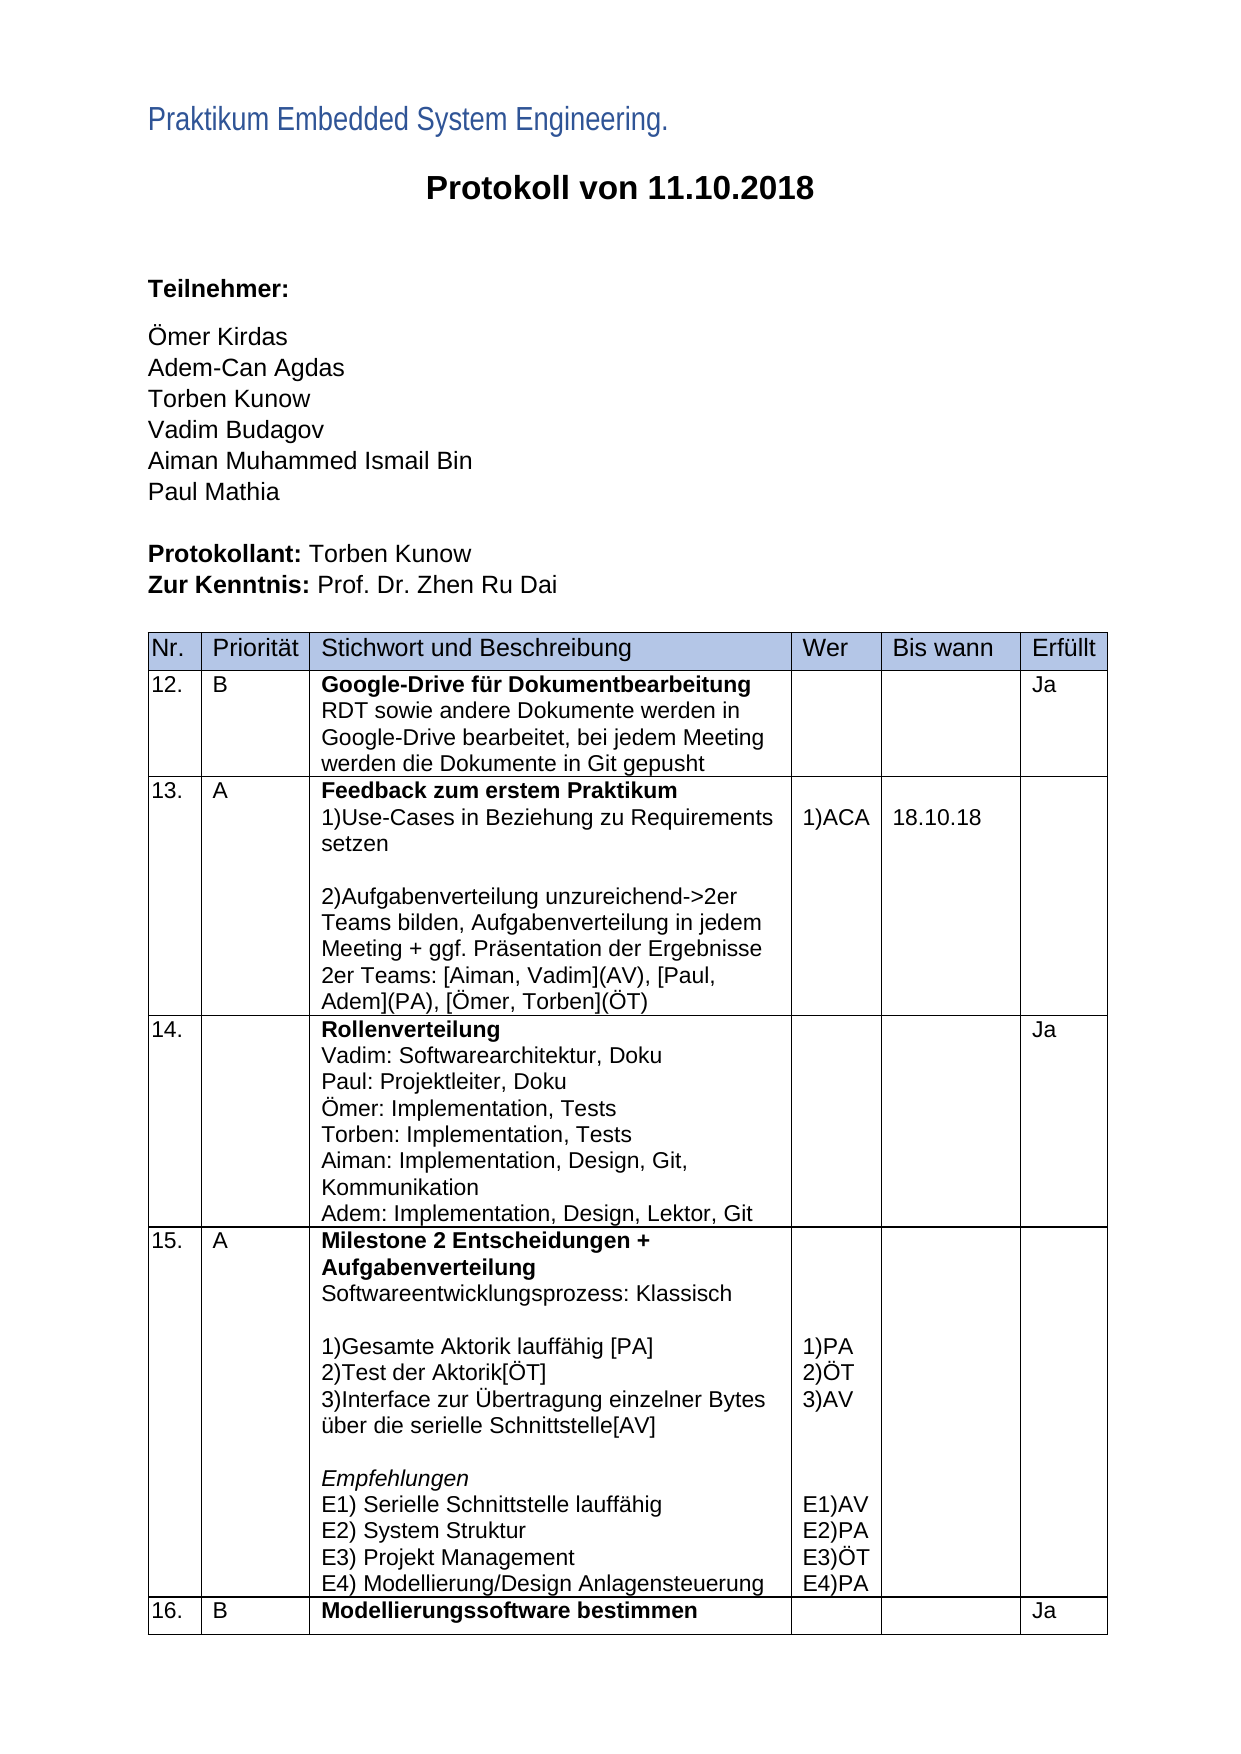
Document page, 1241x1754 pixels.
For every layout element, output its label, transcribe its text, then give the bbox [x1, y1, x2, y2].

table_header Erfüllt [1021, 633, 1107, 670]
table_cell [792, 671, 881, 776]
table_cell 16. [149, 1598, 201, 1634]
table_cell 13. [149, 777, 201, 1014]
table_cell A [202, 1228, 309, 1596]
text Torben Kunow [148, 384, 1093, 412]
table_cell [882, 1228, 1020, 1596]
table_cell 12. [149, 671, 201, 776]
table_cell [1021, 777, 1107, 1014]
table_header Stichwort und Beschreibung [310, 633, 791, 670]
text Vadim Budagov [148, 415, 1093, 443]
text Teilnehmer: [148, 274, 1093, 303]
table_header Priorität [202, 633, 309, 670]
table_header Wer [792, 633, 881, 670]
table_cell [202, 1016, 309, 1226]
table_cell 15. [149, 1228, 201, 1596]
table_cell Rollenverteilung Vadim: Softwarearchitektur, Doku Paul: Projektleiter, Doku Ömer: Implementation, Tests Torben: Implementation, Tests Aiman: Implementation, Design, Git, Kommunikation Adem: Implementation, Design, Lektor, Git [310, 1016, 791, 1226]
table_cell Feedback zum erstem Praktikum 1)Use-Cases in Beziehung zu Requirements setzen 2)Aufgabenverteilung unzureichend->2er Teams bilden, Aufgabenverteilung in jedem Meeting + ggf. Präsentation der Ergebnisse 2er Teams: [Aiman, Vadim](AV), [Paul, Adem](PA), [Ömer, Torben](ÖT) [310, 777, 791, 1014]
table_cell [792, 1016, 881, 1226]
table_cell Ja [1021, 1016, 1107, 1226]
table_cell Ja [1021, 671, 1107, 776]
text Adem-Can Agdas [148, 353, 1093, 381]
table_cell 1)PA 2)ÖT 3)AV E1)AV E2)PA E3)ÖT E4)PA [792, 1228, 881, 1596]
table_cell Milestone 2 Entscheidungen + Aufgabenverteilung Softwareentwicklungsprozess: Klassisch 1)Gesamte Aktorik lauffähig [PA] 2)Test der Aktorik[ÖT] 3)Interface zur Übertragung einzelner Bytes über die serielle Schnittstelle[AV] Empfehlungen E1) Serielle Schnittstelle lauffähig E2) System Struktur E3) Projekt Management E4) Modellierung/Design Anlagensteuerung [310, 1228, 791, 1596]
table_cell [310, 1598, 791, 1634]
table_cell 18.10.18 [882, 777, 1020, 1014]
table_cell [792, 1598, 881, 1634]
text Aiman Muhammed Ismail Bin [148, 446, 1093, 474]
text Zur Kenntnis: Prof. Dr. Zhen Ru Dai [148, 570, 1093, 599]
text Protokollant: Torben Kunow [148, 539, 1093, 568]
table_cell B [202, 1598, 309, 1634]
table_header Nr. [149, 633, 201, 670]
table_cell [882, 671, 1020, 776]
table_cell Google-Drive für Dokumentbearbeitung RDT sowie andere Dokumente werden in Google-Drive bearbeitet, bei jedem Meeting werden die Dokumente in Git gepusht [310, 671, 791, 776]
table_cell 1)ACA [792, 777, 881, 1014]
text Ömer Kirdas [148, 322, 1093, 350]
table_cell [882, 1016, 1020, 1226]
table_cell A [202, 777, 309, 1014]
table_cell 14. [149, 1016, 201, 1226]
text Paul Mathia [148, 477, 1093, 506]
table_cell B [202, 671, 309, 776]
table_cell [1021, 1228, 1107, 1596]
table_cell Ja [1021, 1598, 1107, 1634]
table_cell [882, 1598, 1020, 1634]
text Protokoll von 11.10.2018 [148, 168, 1093, 206]
table_header Bis wann [882, 633, 1020, 670]
